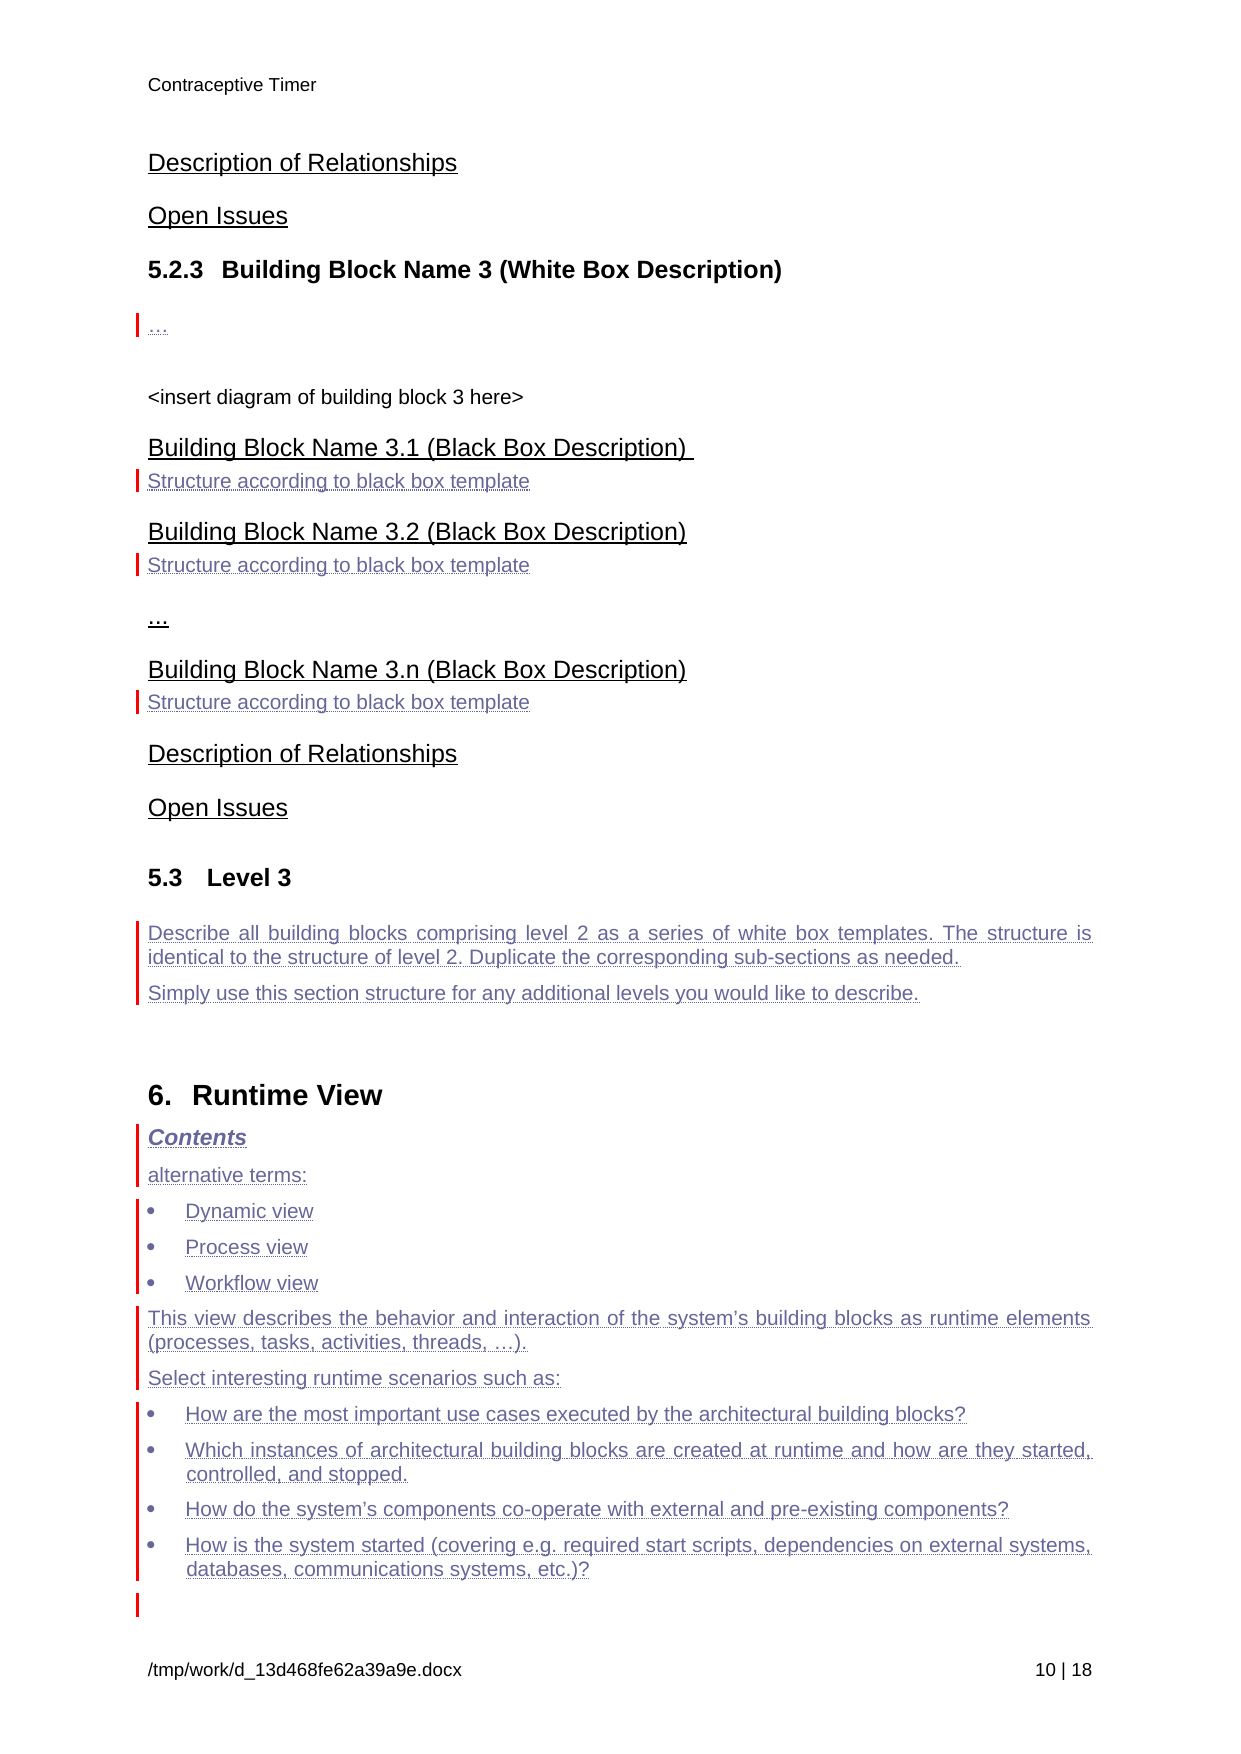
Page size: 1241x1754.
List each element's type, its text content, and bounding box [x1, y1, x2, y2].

text alternative terms: [139, 1163, 1093, 1187]
text Which instances of architectural building blocks are created at runtime and how are they started, controlled, and stopped. [139, 1437, 1093, 1485]
subtitle Building Block Name 3.2 (Black Box Description) [148, 517, 1093, 546]
text Select interesting runtime scenarios such as: [139, 1366, 1093, 1390]
list Structure according to black box template [136, 552, 1093, 576]
subtitle Building Block Name 3 (White Box Description) [148, 255, 1093, 284]
subtitle Open Issues [148, 793, 1093, 822]
text Describe all building blocks comprising level 2 as a series of white box templates. The structure is identical to the structure of level 2. Duplicate the corresponding sub-sections as needed. [139, 921, 1093, 969]
text Contents [139, 1124, 1093, 1150]
text How is the system started (covering e.g. required start scripts, dependencies on external systems, databases, communications systems, etc.)? [139, 1533, 1093, 1581]
text How do the system’s components co-operate with external and pre-existing components? [139, 1497, 1093, 1521]
subtitle Building Block Name 3.n (Black Box Description) [148, 655, 1093, 684]
text Dynamic view [139, 1199, 1093, 1223]
subtitle Building Block Name 3.1 (Black Box Description) [148, 433, 1093, 462]
subtitle Description of Relationships [148, 739, 1093, 768]
list Structure according to black box template [136, 468, 1093, 492]
text <insert diagram of building block 3 here> [148, 384, 1093, 408]
text Workflow view [139, 1270, 1093, 1294]
text This view describes the behavior and interaction of the system’s building blocks as runtime elements (processes, tasks, activities, threads, …). [139, 1306, 1093, 1354]
subtitle Open Issues [148, 201, 1093, 230]
text Process view [139, 1234, 1093, 1258]
text How are the most important use cases executed by the architectural building blocks? [139, 1402, 1093, 1426]
text … [139, 313, 1093, 337]
subtitle Level 3 [148, 863, 1093, 892]
list Structure according to black box template [139, 690, 1093, 714]
subtitle ... [148, 601, 1093, 630]
subtitle Description of Relationships [148, 148, 1093, 176]
text Simply use this section structure for any additional levels you would like to describe. [139, 981, 1093, 1005]
subtitle Runtime View [148, 1078, 1093, 1112]
